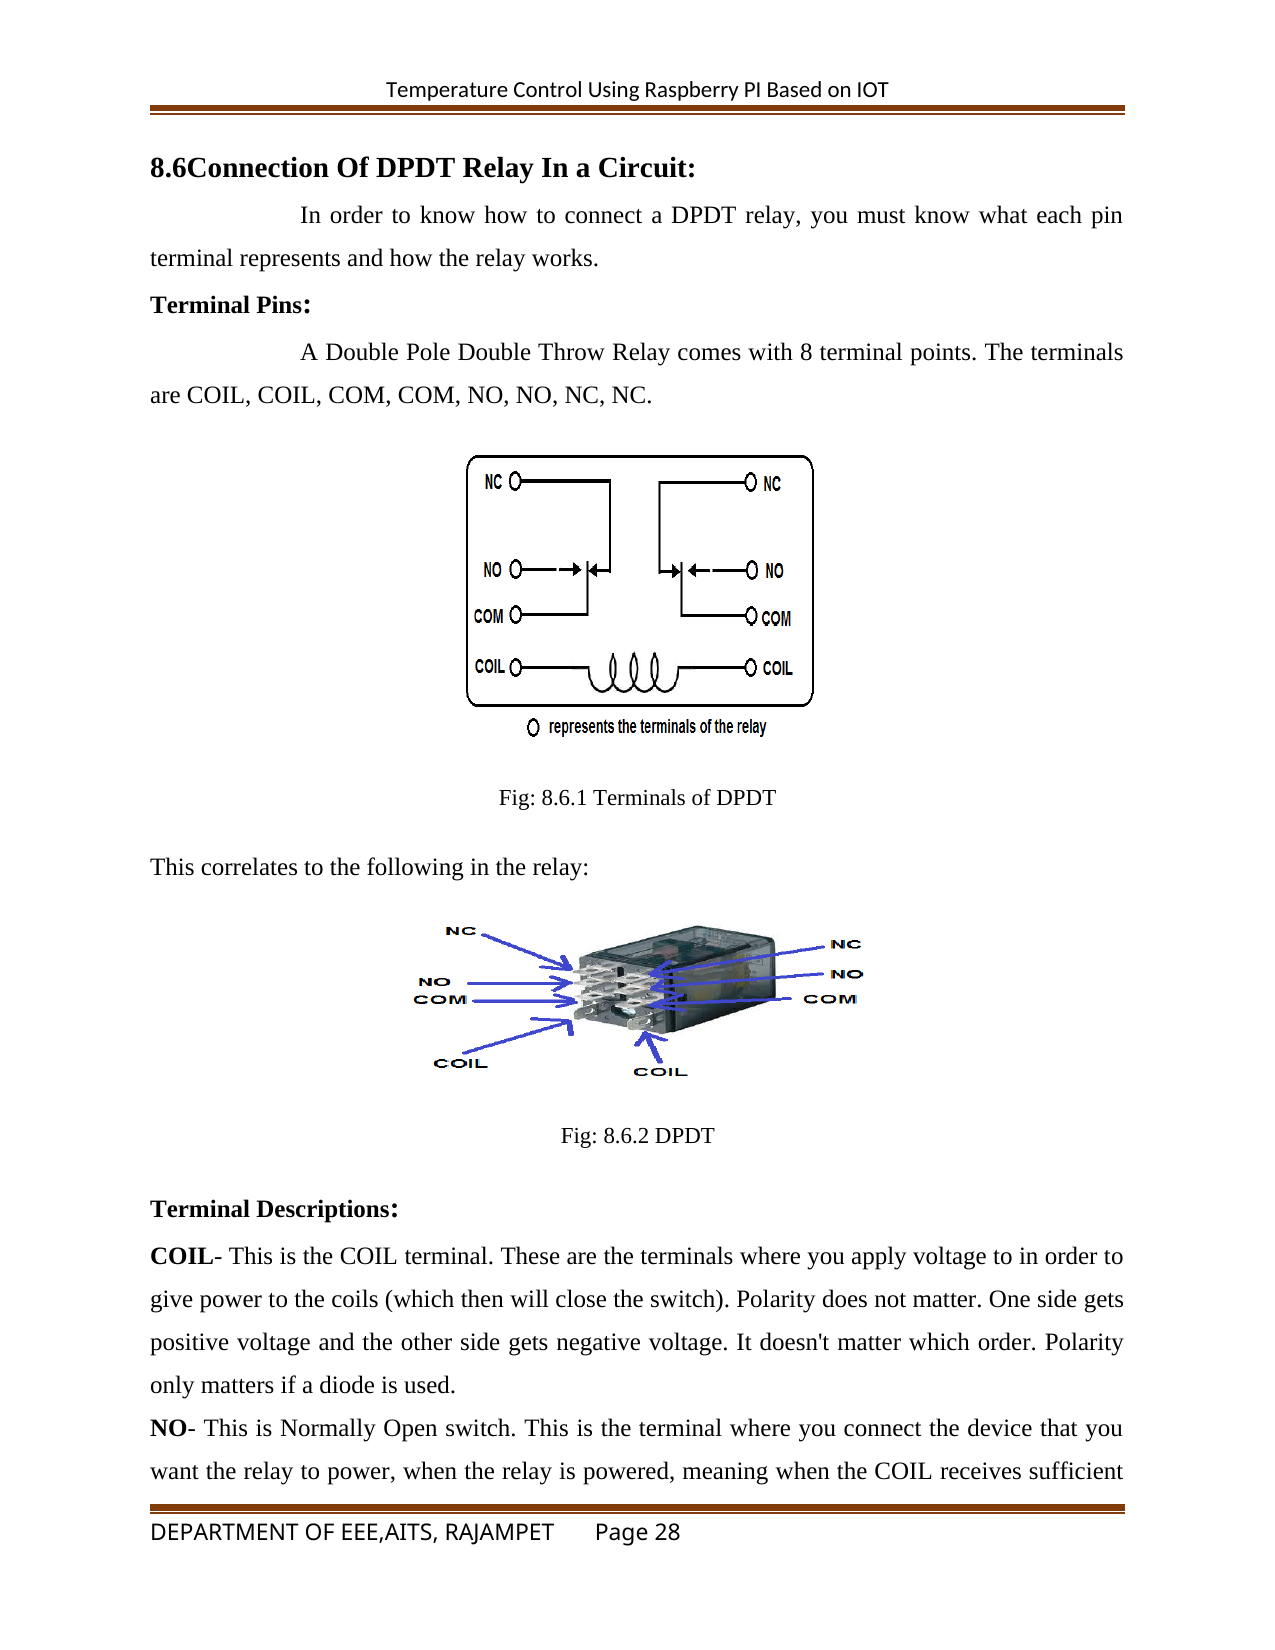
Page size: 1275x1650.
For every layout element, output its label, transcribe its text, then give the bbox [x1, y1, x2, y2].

text Fig: 8.6.1 Terminals of DPDT [150, 784, 1125, 810]
text Fig: 8.6.2 DPDT [150, 1122, 1125, 1148]
text In order to know how to connect a DPDT relay, you must know what each pin terminal represents and how the relay works. [150, 200, 1125, 272]
text This correlates to the following in the relay: [150, 852, 1125, 881]
picture [406, 924, 869, 1079]
text A Double Pole Double Throw Relay comes with 8 terminal points. The terminals are COIL, COIL, COM, COM, NO, NO, NC, NC. [150, 337, 1125, 409]
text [150, 1413, 1125, 1485]
subtitle Terminal Pins: [150, 287, 1125, 320]
text COIL- This is the COIL terminal. These are the terminals where you apply voltage to in order to give power to the coils (which then will close the switch). Polarity does not matter. One side gets positive voltage and the other side gets negative voltage. It doesn't matter which order. Polarity only matters if a diode is used. [150, 1241, 1125, 1399]
subtitle Terminal Descriptions: [150, 1190, 1125, 1224]
text 8.6Connection Of DPDT Relay In a Circuit: [150, 150, 1125, 183]
picture [459, 452, 816, 741]
